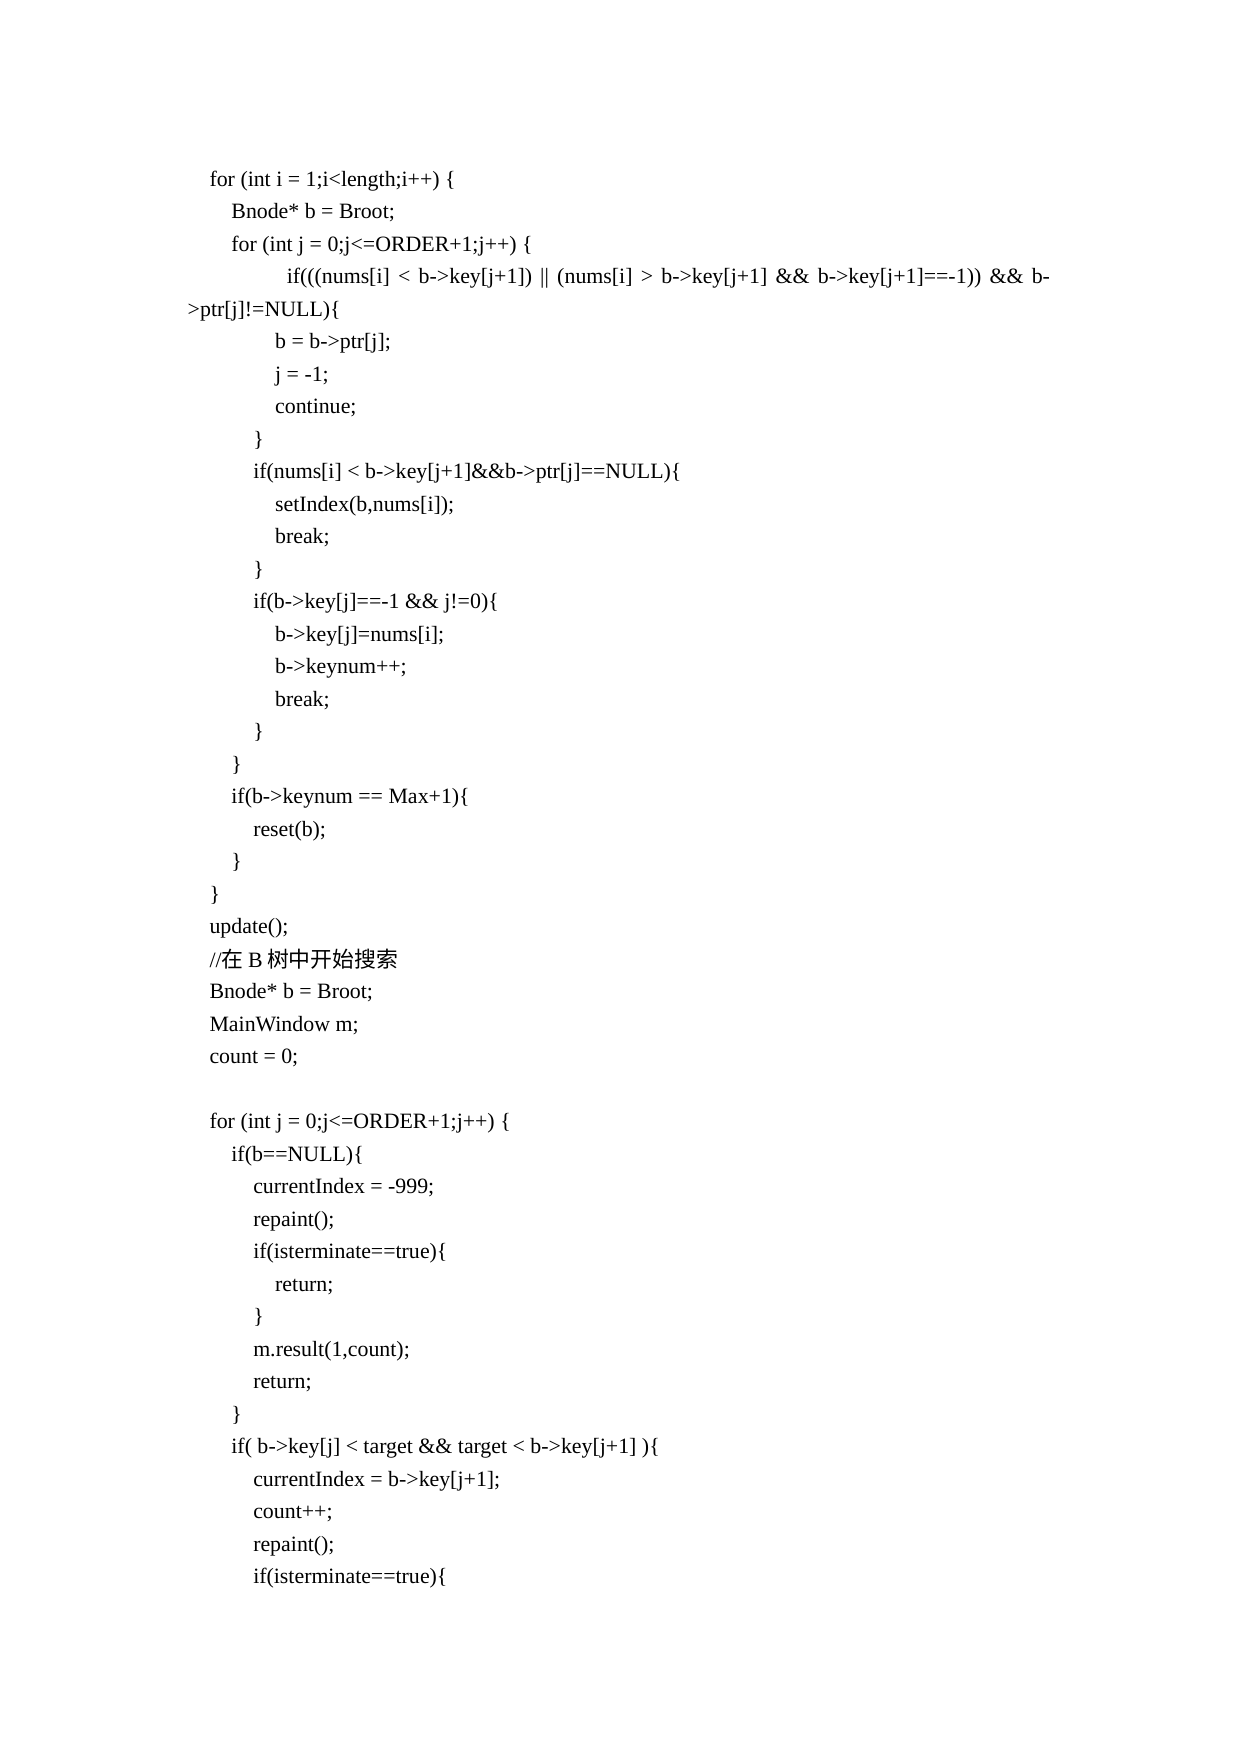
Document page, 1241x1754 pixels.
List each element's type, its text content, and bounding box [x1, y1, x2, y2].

text m.result(1,count); [187, 1332, 1053, 1364]
text if(nums[i] < b->key[j+1]&&b->ptr[j]==NULL){ [187, 454, 1053, 487]
text currentIndex = -999; [187, 1169, 1053, 1202]
text for (int j = 0;j<=ORDER+1;j++) { [187, 227, 1053, 259]
text } [187, 714, 1053, 747]
text if(isterminate==true){ [187, 1234, 1053, 1267]
text return; [187, 1364, 1053, 1397]
text } [187, 877, 1053, 909]
text } [187, 552, 1053, 584]
text continue; [187, 389, 1053, 422]
text } [187, 1299, 1053, 1332]
text Bnode* b = Broot; [187, 194, 1053, 227]
text } [187, 422, 1053, 454]
text if( b->key[j] < target && target < b->key[j+1] ){ [187, 1429, 1053, 1462]
text MainWindow m; [187, 1007, 1053, 1039]
text if(b->key[j]==-1 && j!=0){ [187, 584, 1053, 617]
text repaint(); [187, 1202, 1053, 1234]
text } [187, 1397, 1053, 1429]
text update(); [187, 909, 1053, 942]
text return; [187, 1267, 1053, 1299]
text if(isterminate==true){ [187, 1559, 1053, 1592]
text b->key[j]=nums[i]; [187, 617, 1053, 649]
text j = -1; [187, 357, 1053, 389]
text //在B树中开始搜索 [187, 942, 1053, 974]
text b = b->ptr[j]; [187, 324, 1053, 357]
text if(b->keynum == Max+1){ [187, 779, 1053, 812]
text for (int i = 1;i<length;i++) { [187, 162, 1053, 194]
text currentIndex = b->key[j+1]; [187, 1462, 1053, 1494]
text b->keynum++; [187, 649, 1053, 682]
text for (int j = 0;j<=ORDER+1;j++) { [187, 1104, 1053, 1137]
text } [187, 747, 1053, 779]
text count++; [187, 1494, 1053, 1527]
text if(b==NULL){ [187, 1137, 1053, 1169]
text if(((nums[i] < b->key[j+1]) || (nums[i] > b->key[j+1] && b->key[j+1]==-1)) && b->ptr[j]!=NULL){ [187, 259, 1053, 324]
text Bnode* b = Broot; [187, 974, 1053, 1007]
text repaint(); [187, 1527, 1053, 1559]
text setIndex(b,nums[i]); [187, 487, 1053, 519]
text } [187, 844, 1053, 877]
text break; [187, 519, 1053, 552]
text break; [187, 682, 1053, 714]
text reset(b); [187, 812, 1053, 844]
text count = 0; [187, 1039, 1053, 1072]
